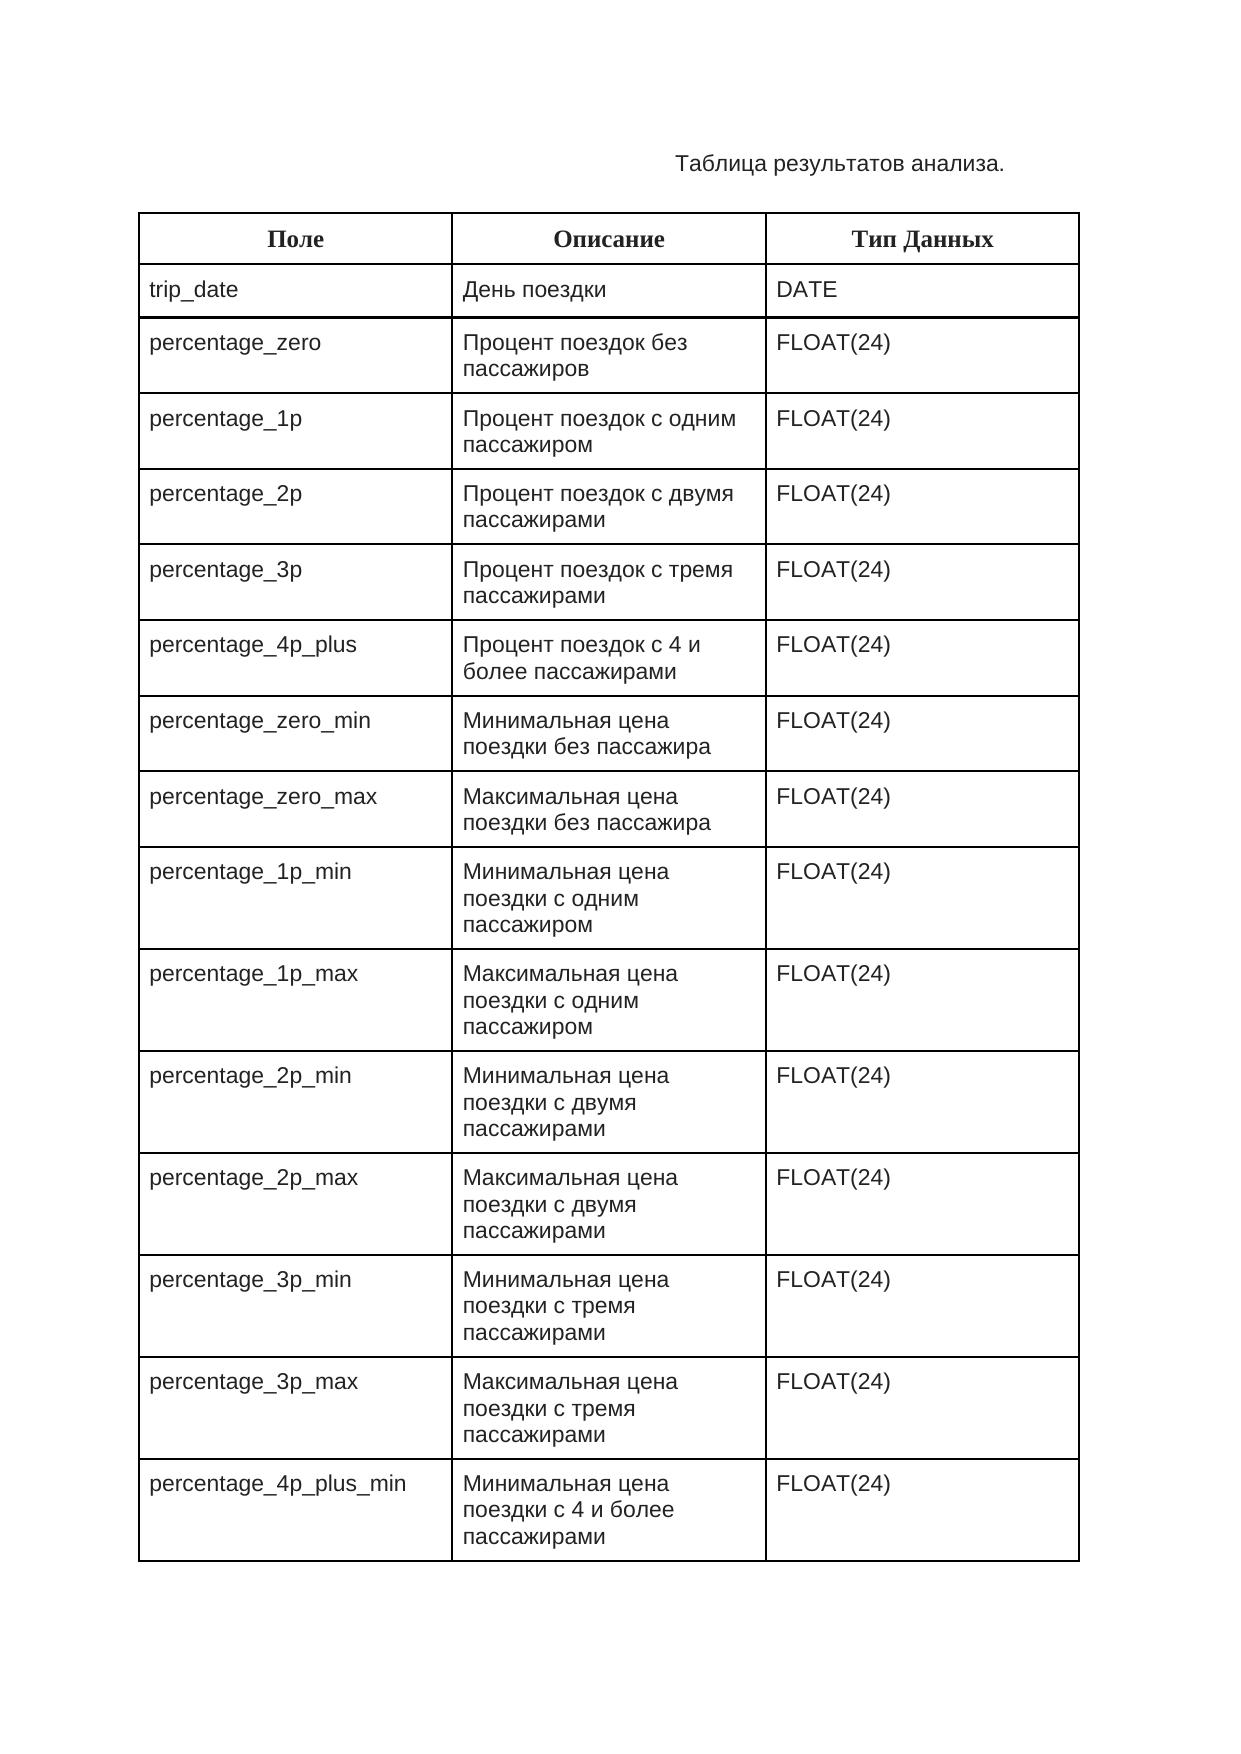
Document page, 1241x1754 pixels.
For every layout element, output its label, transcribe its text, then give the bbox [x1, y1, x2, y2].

text Таблица результатов анализа. [150, 150, 1122, 176]
table_cell percentage_4p_plus [140, 621, 451, 694]
table_header Описание [453, 214, 765, 263]
table_cell percentage_2p_max [140, 1154, 451, 1254]
table_cell FLOAT(24) [767, 848, 1078, 948]
table_cell FLOAT(24) [767, 621, 1078, 694]
table_cell percentage_zero_min [140, 697, 451, 770]
table_cell percentage_3p_min [140, 1256, 451, 1356]
table_cell percentage_1p [140, 394, 451, 468]
table_cell Процент поездок с 4 и более пассажирами [453, 621, 765, 694]
table_cell FLOAT(24) [767, 1154, 1078, 1254]
table_cell FLOAT(24) [767, 1256, 1078, 1356]
table_cell День поездки [453, 265, 765, 316]
table_cell FLOAT(24) [767, 394, 1078, 468]
table_cell FLOAT(24) [767, 772, 1078, 846]
table_cell FLOAT(24) [767, 1460, 1078, 1559]
table_cell percentage_3p [140, 545, 451, 619]
table_cell Процент поездок с одним пассажиром [453, 394, 765, 468]
table_header Тип Данных [767, 214, 1078, 263]
table_cell Процент поездок с тремя пассажирами [453, 545, 765, 619]
table_cell Минимальная цена поездки с двумя пассажирами [453, 1052, 765, 1152]
table_cell Процент поездок без пассажиров [453, 319, 765, 392]
table_cell percentage_2p_min [140, 1052, 451, 1152]
table_cell Максимальная цена поездки с одним пассажиром [453, 950, 765, 1050]
table_cell FLOAT(24) [767, 319, 1078, 392]
table_cell FLOAT(24) [767, 950, 1078, 1050]
table_cell Процент поездок с двумя пассажирами [453, 470, 765, 543]
table_cell percentage_1p_min [140, 848, 451, 948]
table_cell FLOAT(24) [767, 1358, 1078, 1458]
table_cell percentage_zero [140, 319, 451, 392]
table_cell Минимальная цена поездки без пассажира [453, 697, 765, 770]
table_cell percentage_4p_plus_min [140, 1460, 451, 1559]
table_cell Максимальная цена поездки без пассажира [453, 772, 765, 846]
table_cell FLOAT(24) [767, 470, 1078, 543]
table_cell percentage_3p_max [140, 1358, 451, 1458]
table_header Поле [140, 214, 451, 263]
table_cell DATE [767, 265, 1078, 316]
table_cell FLOAT(24) [767, 545, 1078, 619]
table_cell Минимальная цена поездки с тремя пассажирами [453, 1256, 765, 1356]
table_cell Максимальная цена поездки с двумя пассажирами [453, 1154, 765, 1254]
table_cell trip_date [140, 265, 451, 316]
table_cell percentage_1p_max [140, 950, 451, 1050]
table_cell Минимальная цена поездки с 4 и более пассажирами [453, 1460, 765, 1559]
table_cell Максимальная цена поездки с тремя пассажирами [453, 1358, 765, 1458]
table_cell FLOAT(24) [767, 697, 1078, 770]
table_cell Минимальная цена поездки с одним пассажиром [453, 848, 765, 948]
table_cell FLOAT(24) [767, 1052, 1078, 1152]
table_cell percentage_2p [140, 470, 451, 543]
table_cell percentage_zero_max [140, 772, 451, 846]
